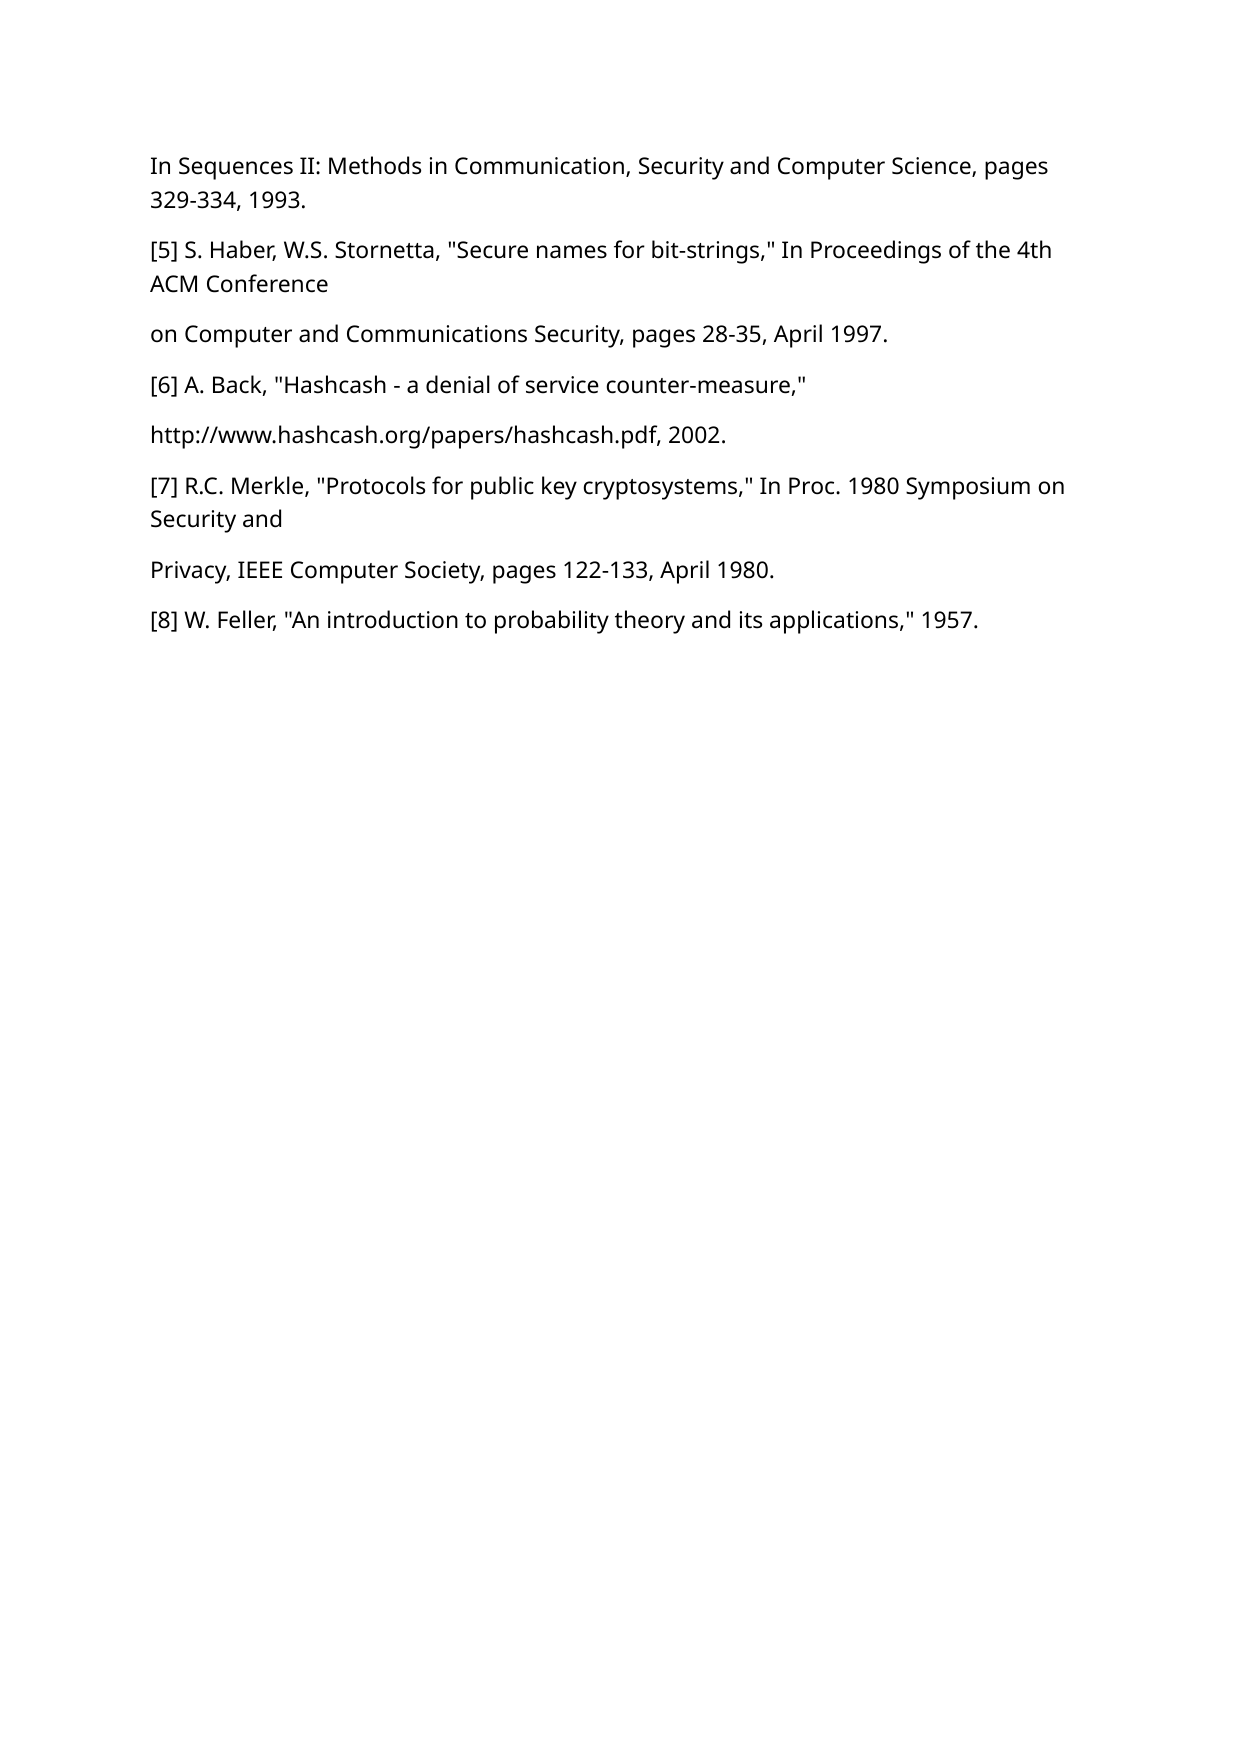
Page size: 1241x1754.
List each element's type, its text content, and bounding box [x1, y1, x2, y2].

text [5] S. Haber, W.S. Stornetta, "Secure names for bit-strings," In Proceedings of the 4th ACM Conference [150, 234, 1090, 299]
text [8] W. Feller, "An introduction to probability theory and its applications," 1957. [150, 604, 1090, 635]
text [6] A. Back, "Hashcash - a denial of service counter-measure," [150, 369, 1090, 400]
text on Computer and Communications Security, pages 28-35, April 1997. [150, 318, 1090, 349]
text Privacy, IEEE Computer Society, pages 122-133, April 1980. [150, 554, 1090, 585]
text http://www.hashcash.org/papers/hashcash.pdf, 2002. [150, 419, 1090, 450]
text [7] R.C. Merkle, "Protocols for public key cryptosystems," In Proc. 1980 Symposium on Security and [150, 469, 1090, 534]
text In Sequences II: Methods in Communication, Security and Computer Science, pages 329-334, 1993. [150, 150, 1090, 215]
